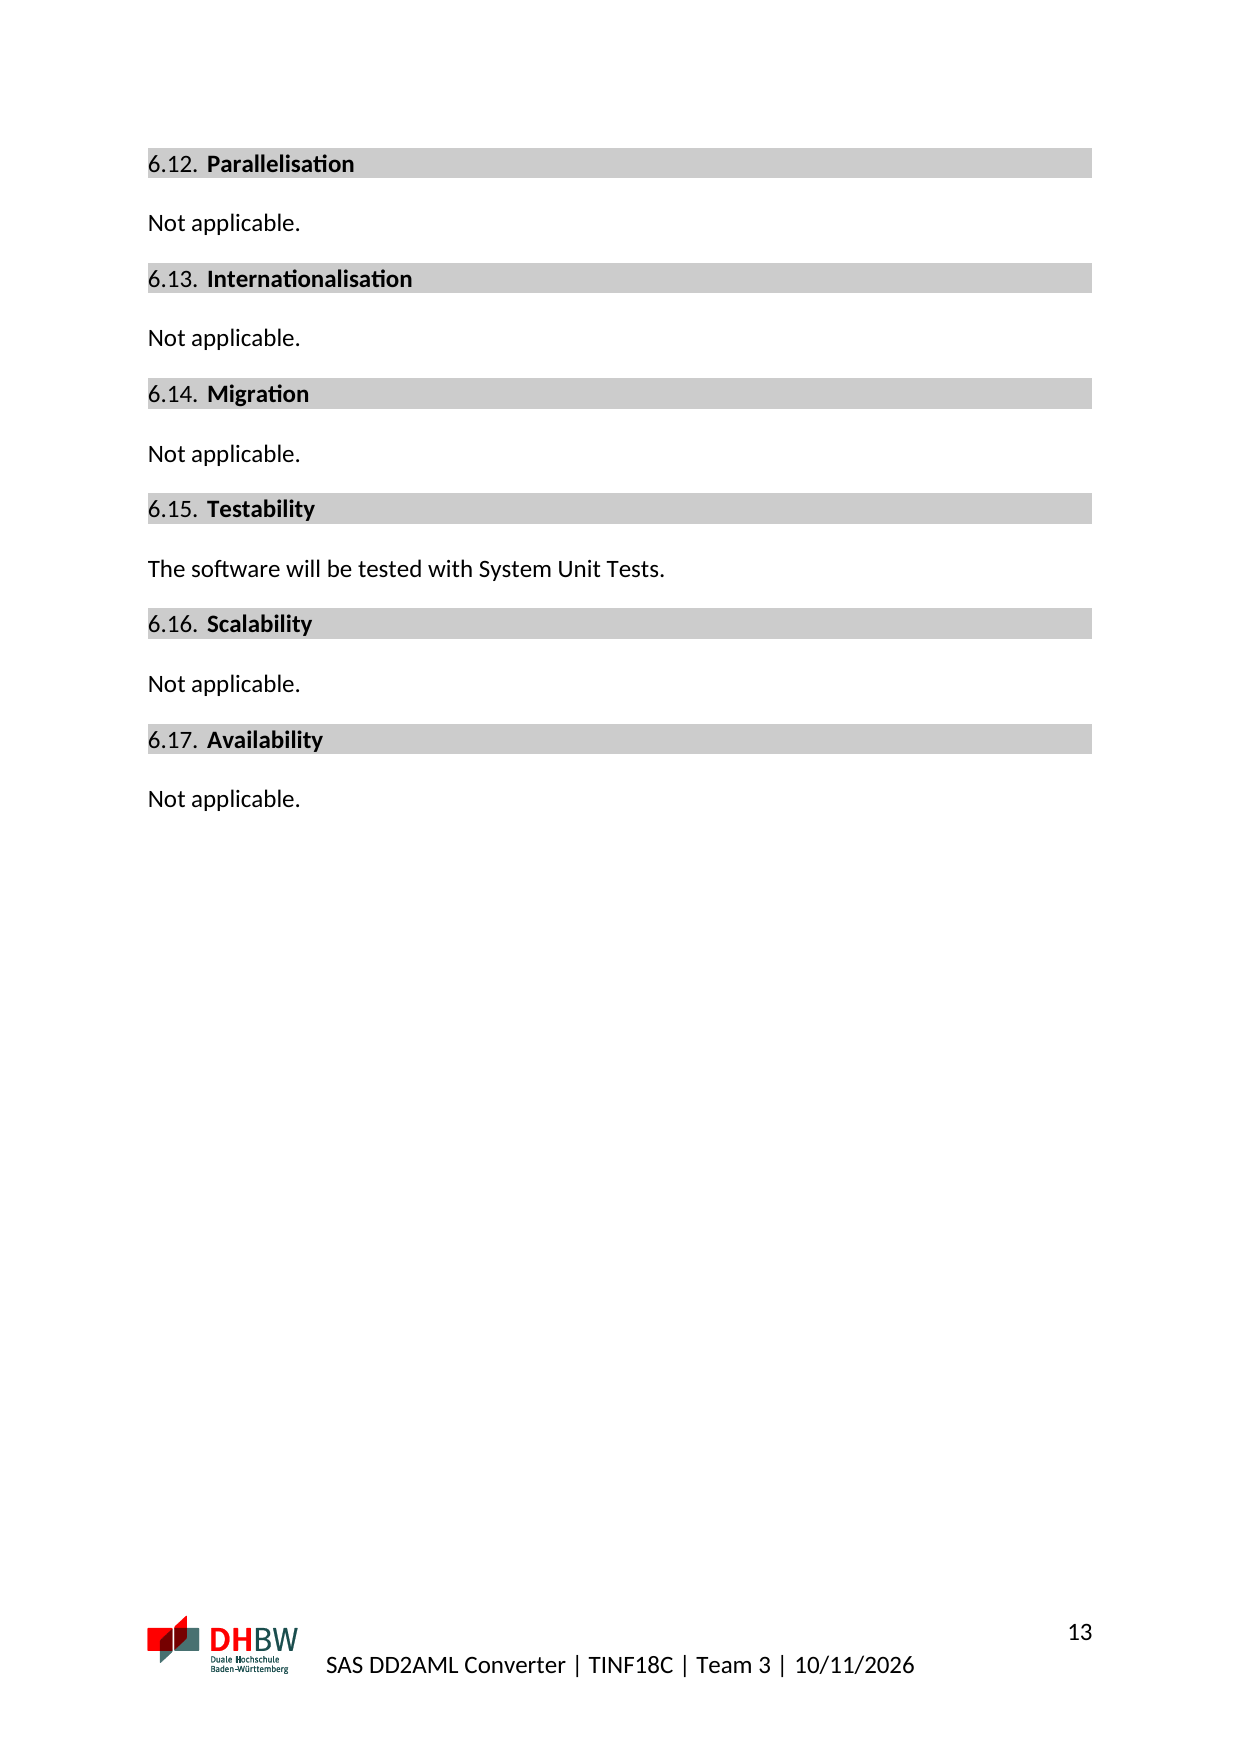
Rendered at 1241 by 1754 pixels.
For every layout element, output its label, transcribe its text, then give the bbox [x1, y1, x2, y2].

text Not applicable. [148, 783, 1092, 814]
text Not applicable. [148, 438, 1092, 468]
text Not applicable. [148, 668, 1092, 699]
subtitle Migration [148, 378, 1092, 409]
text Not applicable. [148, 323, 1092, 353]
subtitle Availability [148, 724, 1092, 754]
subtitle Internationalisation [148, 263, 1092, 293]
subtitle Testability [148, 493, 1092, 524]
text The software will be tested with System Unit Tests. [148, 553, 1092, 583]
subtitle Scalability [148, 608, 1092, 639]
text Not applicable. [148, 207, 1092, 238]
subtitle Parallelisation [148, 148, 1092, 178]
